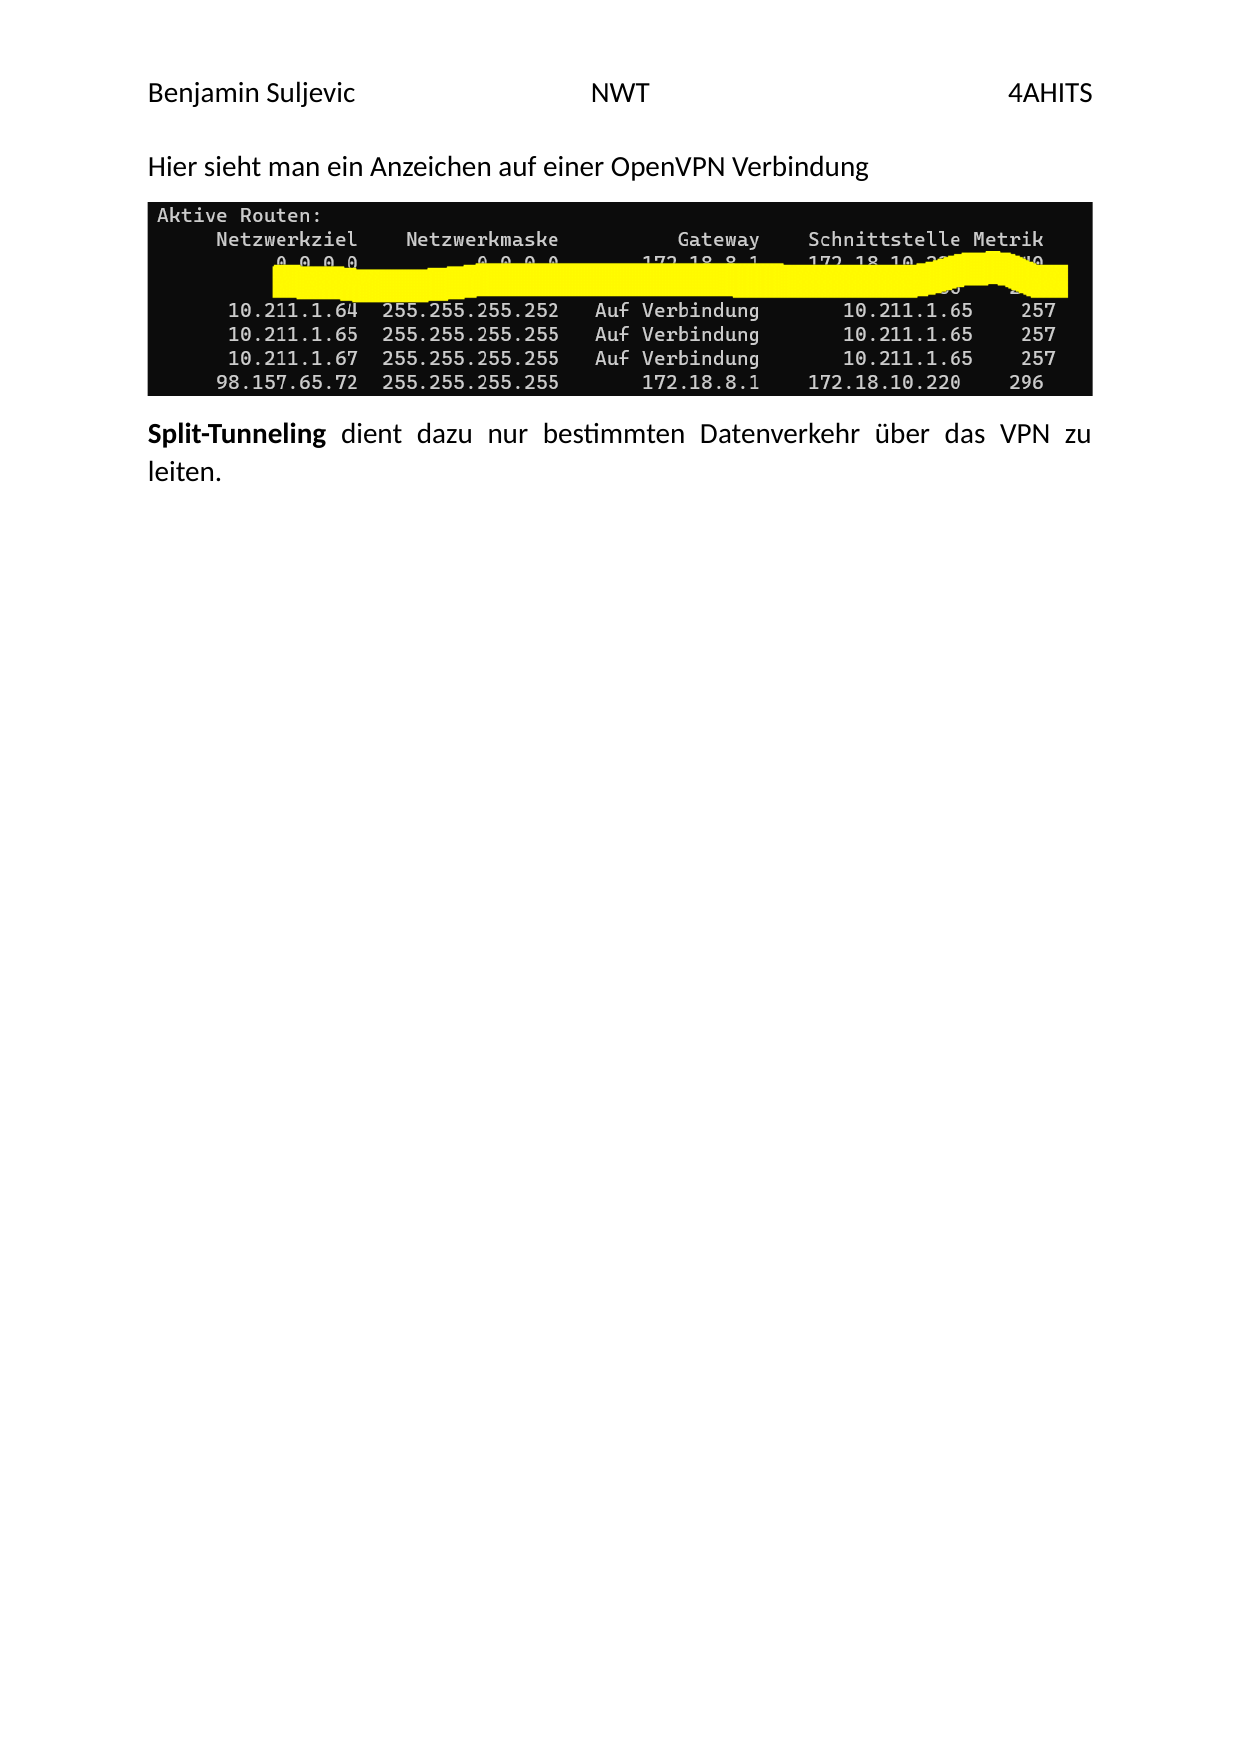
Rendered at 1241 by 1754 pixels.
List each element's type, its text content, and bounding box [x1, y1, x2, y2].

text Hier sieht man ein Anzeichen auf einer OpenVPN Verbindung [148, 148, 1093, 183]
text Split-Tunneling dient dazu nur bestimmten Datenverkehr über das VPN zu leiten. [148, 415, 1093, 489]
picture [147, 202, 1093, 396]
